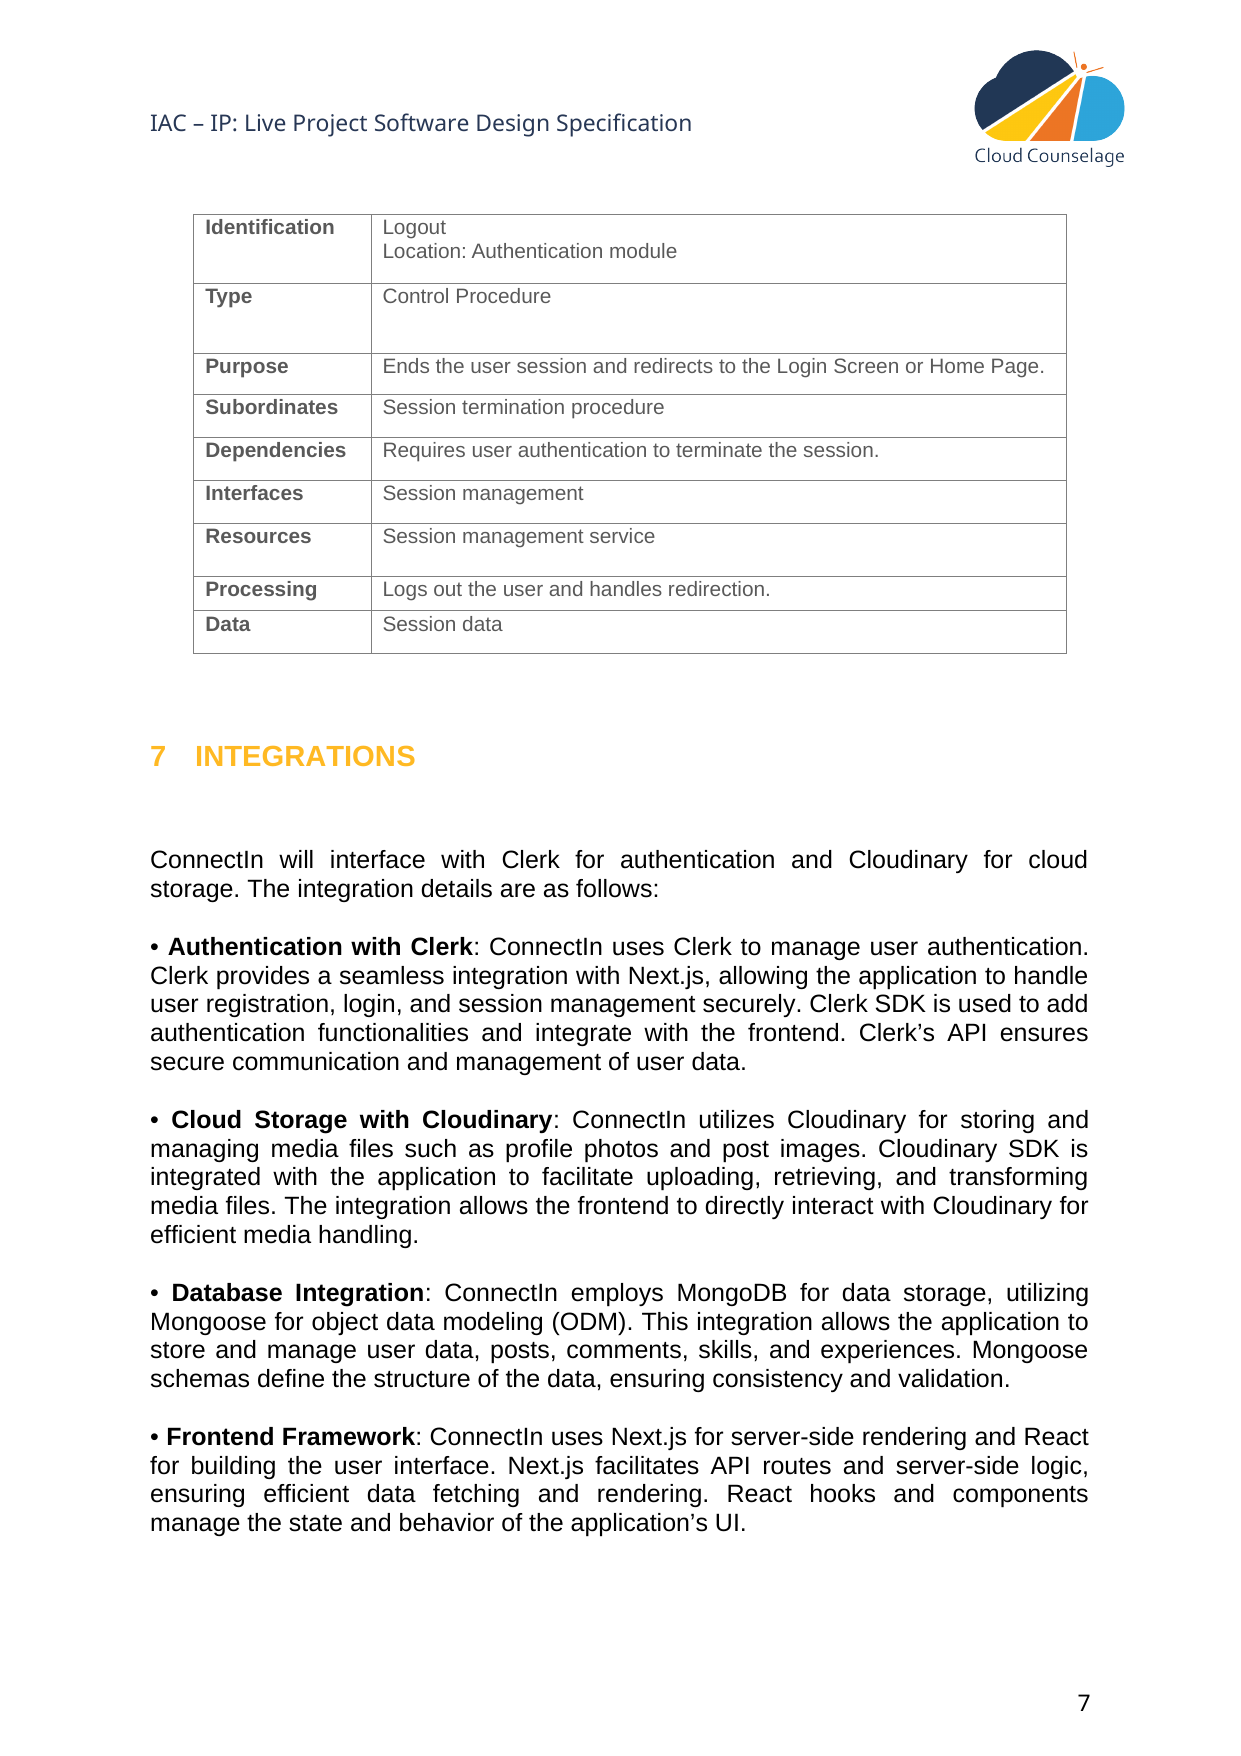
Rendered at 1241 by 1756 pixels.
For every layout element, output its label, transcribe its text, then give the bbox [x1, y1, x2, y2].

table_cell Control Procedure [372, 284, 1066, 352]
table_cell Processing [194, 577, 371, 610]
table_cell Session management service [372, 524, 1066, 576]
table_cell Session management [372, 481, 1066, 523]
subtitle INTEGRATIONS [150, 739, 1090, 773]
table_header Logout Location: Authentication module [372, 215, 1066, 283]
table_cell Ends the user session and redirects to the Login Screen or Home Page. [372, 354, 1066, 394]
text • Authentication with Clerk: ConnectIn uses Clerk to manage user authentication. Clerk provides a seamless integration with Next.js, allowing the application to handle user registration, login, and session management securely. Clerk SDK is used to add authentication functionalities and integrate with the frontend. Clerk’s API ensures secure communication and management of user data. [150, 932, 1090, 1076]
table_cell Requires user authentication to terminate the session. [372, 438, 1066, 480]
table_header Identification [194, 215, 371, 283]
table_cell Resources [194, 524, 371, 576]
table_cell Type [194, 284, 371, 352]
table_cell Dependencies [194, 438, 371, 480]
text ConnectIn will interface with Clerk for authentication and Cloudinary for cloud storage. The integration details are as follows: [150, 845, 1090, 903]
picture [974, 50, 1125, 167]
table_cell Interfaces [194, 481, 371, 523]
table_cell Session termination procedure [372, 395, 1066, 437]
table_cell Subordinates [194, 395, 371, 437]
table_cell Data [194, 611, 371, 653]
table_cell Session data [372, 611, 1066, 653]
table_cell Logs out the user and handles redirection. [372, 577, 1066, 610]
table_cell Purpose [194, 354, 371, 394]
text • Cloud Storage with Cloudinary: ConnectIn utilizes Cloudinary for storing and managing media files such as profile photos and post images. Cloudinary SDK is integrated with the application to facilitate uploading, retrieving, and transforming media files. The integration allows the frontend to directly interact with Cloudinary for efficient media handling. [150, 1105, 1090, 1249]
text • Database Integration: ConnectIn employs MongoDB for data storage, utilizing Mongoose for object data modeling (ODM). This integration allows the application to store and manage user data, posts, comments, skills, and experiences. Mongoose schemas define the structure of the data, ensuring consistency and validation. [150, 1278, 1090, 1393]
text • Frontend Framework: ConnectIn uses Next.js for server-side rendering and React for building the user interface. Next.js facilitates API routes and server-side logic, ensuring efficient data fetching and rendering. React hooks and components manage the state and behavior of the application’s UI. [150, 1422, 1090, 1537]
